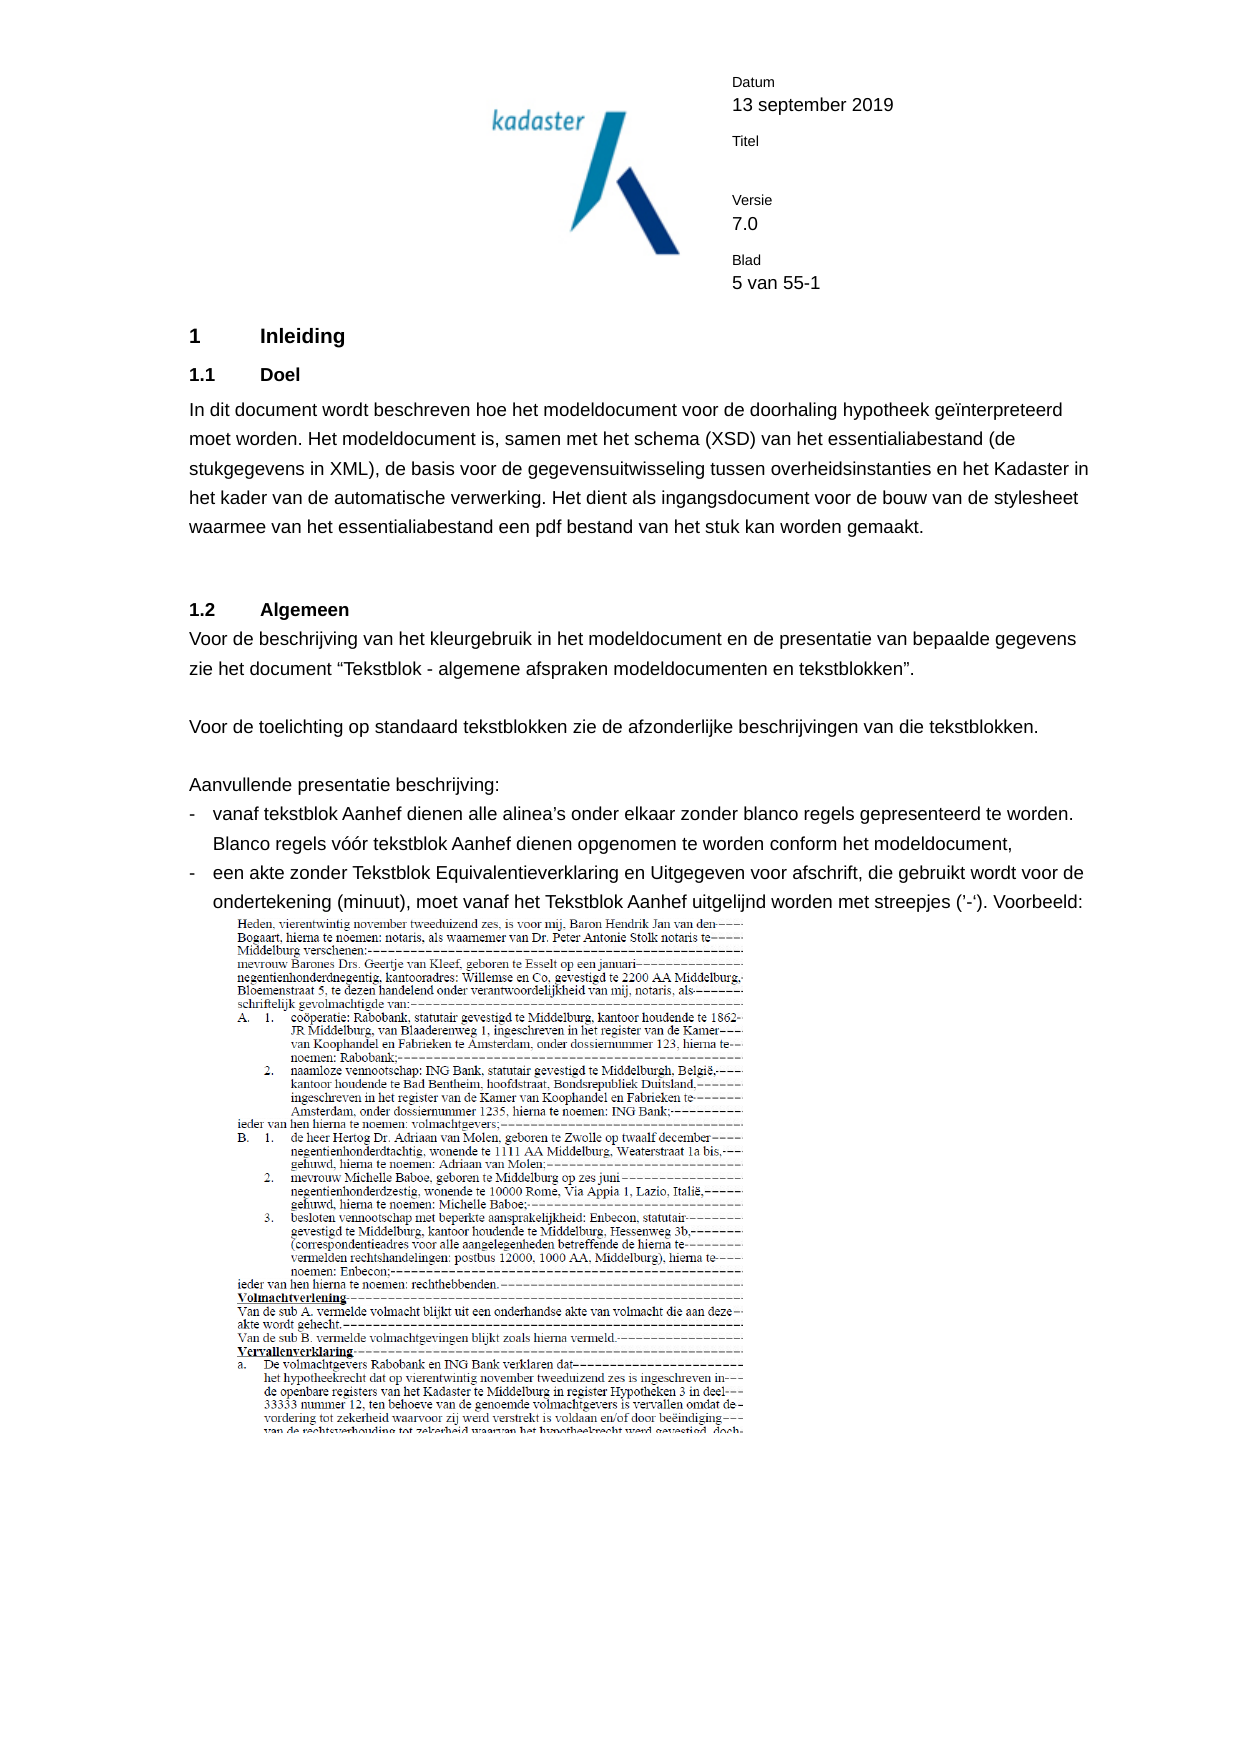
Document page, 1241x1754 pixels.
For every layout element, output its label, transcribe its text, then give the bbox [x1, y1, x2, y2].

text Aanvullende presentatie beschrijving: [189, 766, 1104, 796]
text een akte zonder Tekstblok Equivalentieverklaring en Uitgegeven voor afschrift, die gebruikt wordt voor de ondertekening (minuut), moet vanaf het Tekstblok Aanhef uitgelijnd worden met streepjes (’-‘). Voorbeeld: [189, 854, 1104, 1437]
text Voor de toelichting op standaard tekstblokken zie de afzonderlijke beschrijvingen van die tekstblokken. [189, 708, 1104, 737]
text Voor de beschrijving van het kleurgebruik in het modeldocument en de presentatie van bepaalde gegevens zie het document “Tekstblok - algemene afspraken modeldocumenten en tekstblokken”. [189, 621, 1104, 679]
subtitle Inleiding [189, 323, 1104, 348]
subtitle Algemeen [189, 591, 1104, 621]
text In dit document wordt beschreven hoe het modeldocument voor de doorhaling hypotheek geïnterpreteerd moet worden. Het modeldocument is, samen met het schema (XSD) van het essentialiabestand (de stukgegevens in XML), de basis voor de gegevensuitwisseling tussen overheidsinstanties en het Kadaster in het kader van de automatische verwerking. Het dient als ingangsdocument voor de bouw van de stylesheet waarmee van het essentialiabestand een pdf bestand van het stuk kan worden gemaakt. [189, 391, 1104, 537]
text vanaf tekstblok Aanhef dienen alle alinea’s onder elkaar zonder blanco regels gepresenteerd te worden. Blanco regels vóór tekstblok Aanhef dienen opgenomen te worden conform het modeldocument, [189, 796, 1104, 854]
picture [475, 87, 695, 271]
subtitle Doel [189, 360, 1104, 385]
